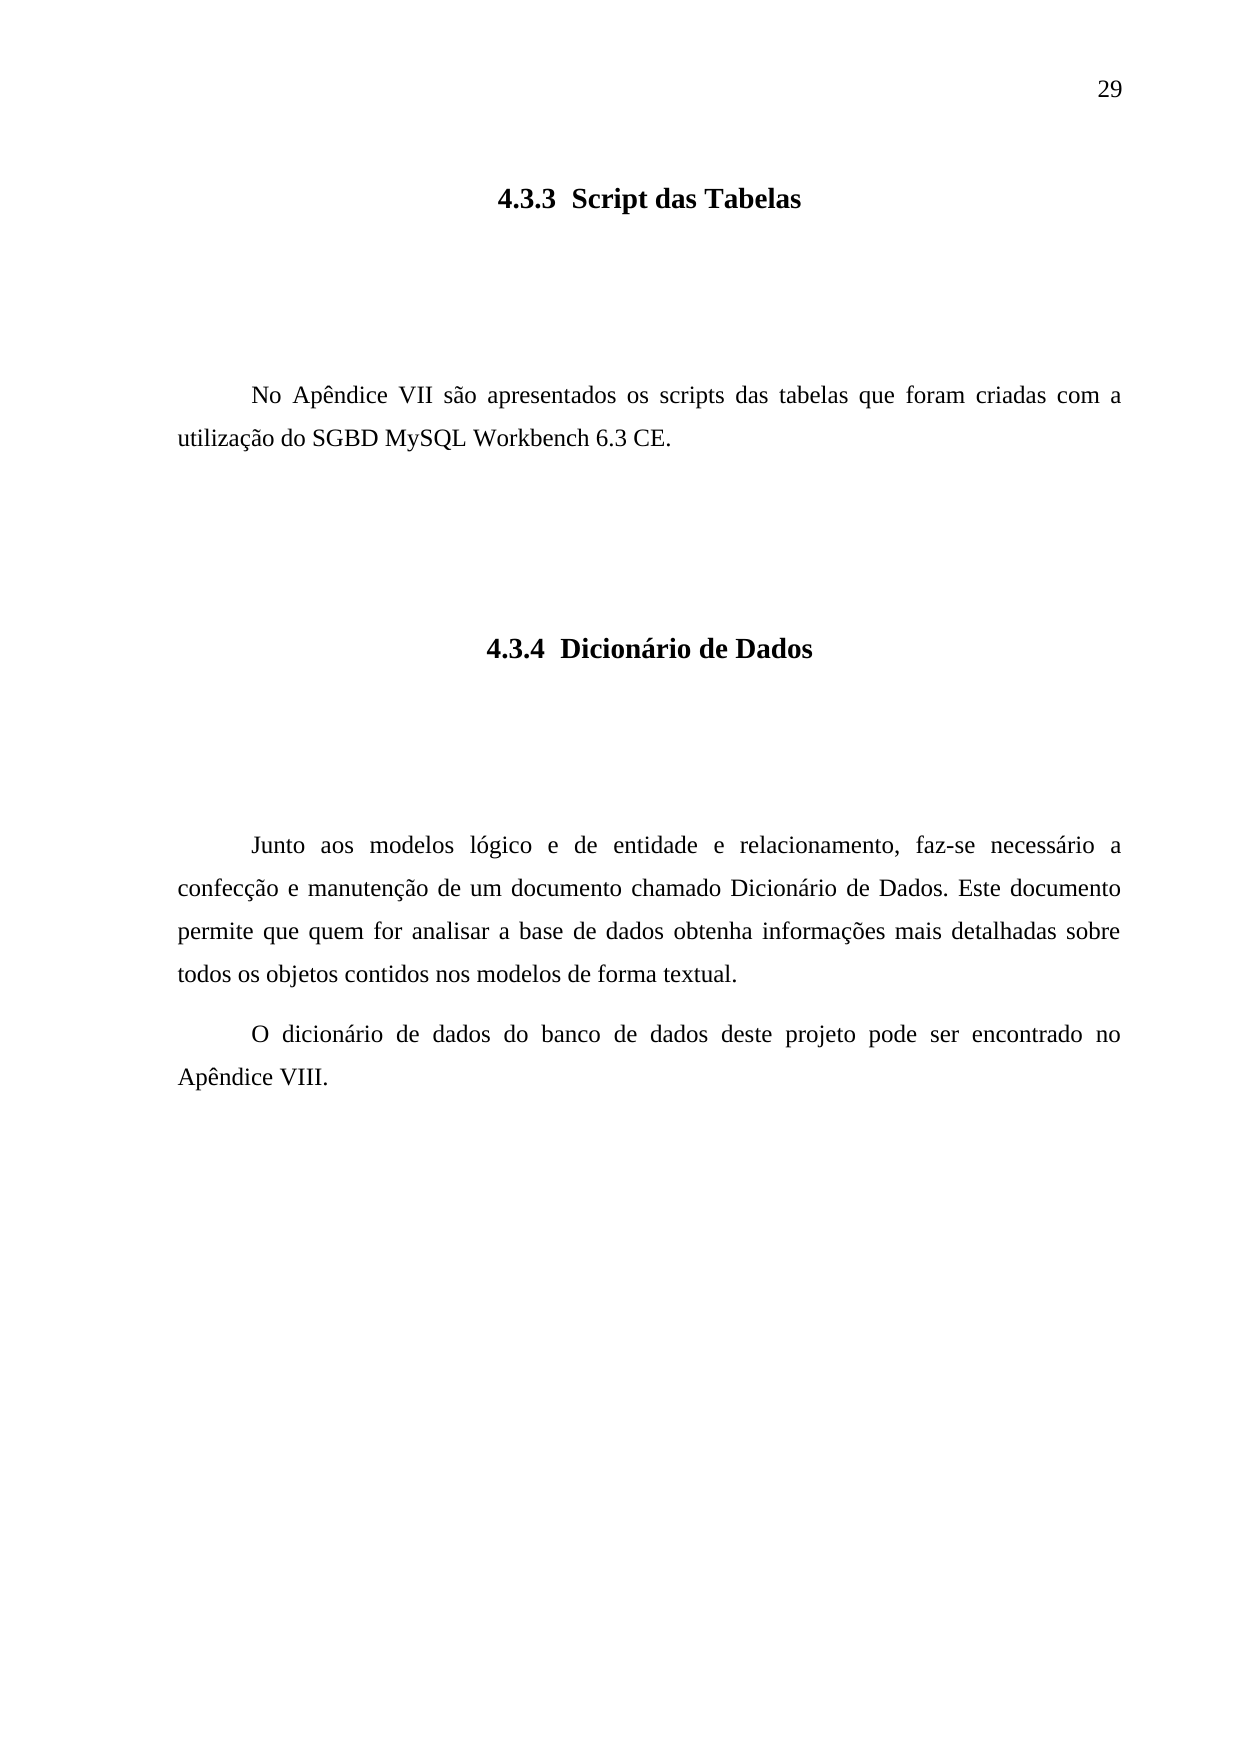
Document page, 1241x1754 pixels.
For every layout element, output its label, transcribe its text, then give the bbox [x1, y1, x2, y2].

text No Apêndice VII são apresentados os scripts das tabelas que foram criadas com a utilização do SGBD MySQL Workbench 6.3 CE. [177, 380, 1122, 452]
text Junto aos modelos lógico e de entidade e relacionamento, faz-se necessário a confecção e manutenção de um documento chamado Dicionário de Dados. Este documento permite que quem for analisar a base de dados obtenha informações mais detalhadas sobre todos os objetos contidos nos modelos de forma textual. [177, 830, 1122, 988]
text O dicionário de dados do banco de dados deste projeto pode ser encontrado no Apêndice VIII. [177, 1019, 1122, 1091]
subtitle 4.3.4 Dicionário de Dados [177, 631, 1122, 665]
subtitle 4.3.3 Script das Tabelas [177, 181, 1122, 215]
